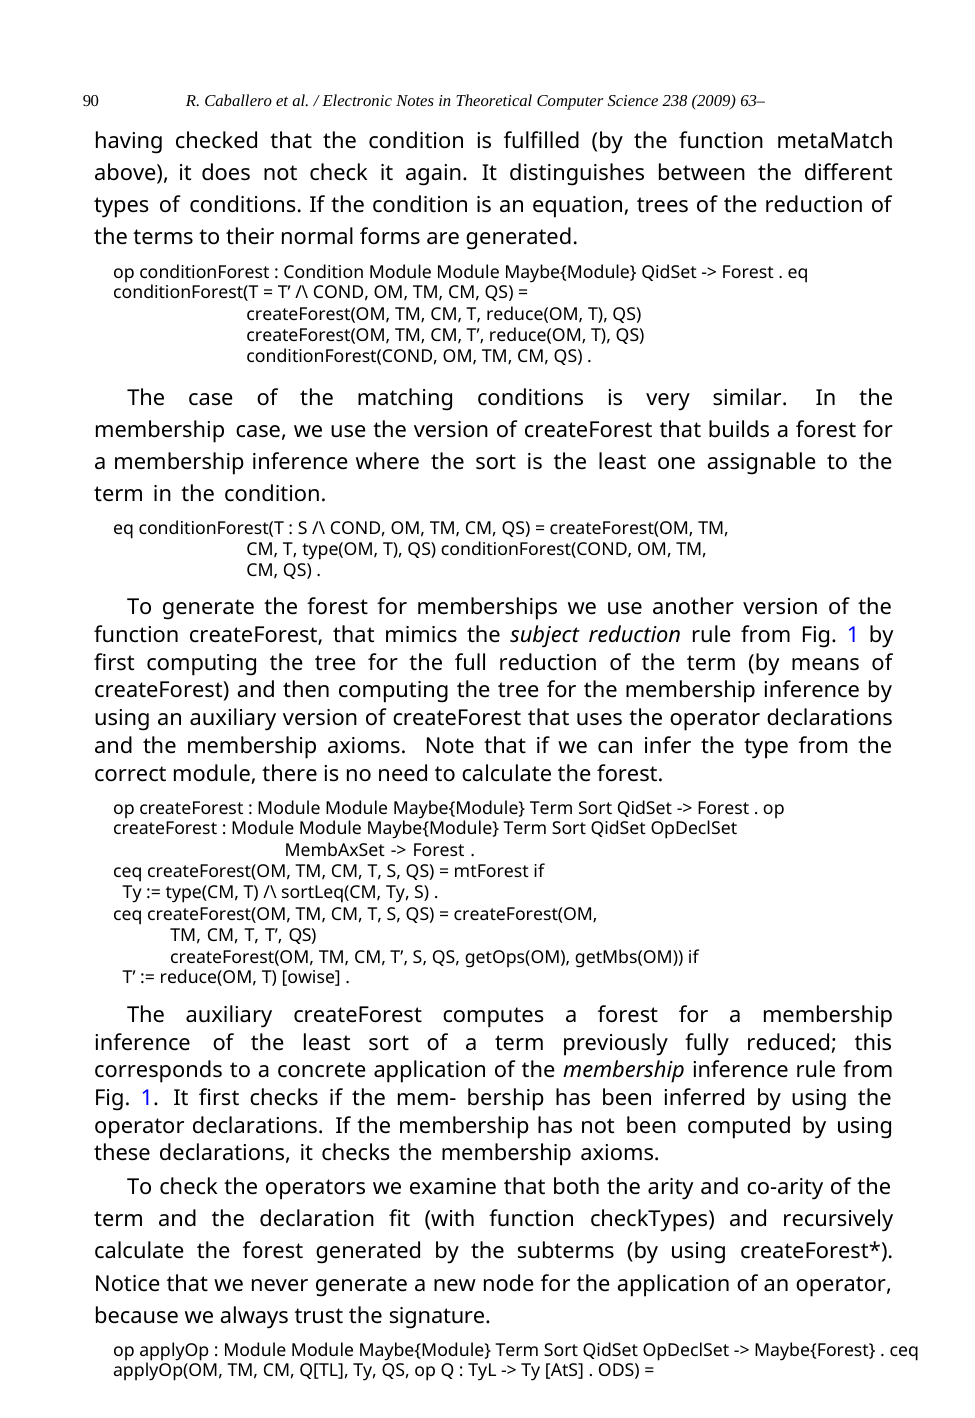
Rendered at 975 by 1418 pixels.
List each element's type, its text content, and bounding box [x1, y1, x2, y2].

text ceq createForest(OM, TM, CM, T, S, QS) = mtForest if Ty := type(CM, T) /\ sortLeq(CM, Ty, S) . [113, 861, 585, 903]
text eq conditionForest(T : S /\ COND, OM, TM, CM, QS) = createForest(OM, TM, CM, T, type(OM, T), QS) conditionForest(COND, OM, TM, CM, QS) . [113, 517, 734, 581]
text createForest(OM, TM, CM, T, reduce(OM, T), QS) createForest(OM, TM, CM, T’, reduce(OM, T), QS) conditionForest(COND, OM, TM, CM, QS) . [246, 304, 704, 368]
text op conditionForest : Condition Module Module Maybe{Module} QidSet -> Forest . eq conditionForest(T = T’ /\ COND, OM, TM, CM, QS) = [113, 261, 847, 304]
text ceq createForest(OM, TM, CM, T, S, QS) = createForest(OM, TM, CM, T, T’, QS) [113, 904, 606, 946]
text MembAxSet -> Forest . [284, 840, 944, 860]
text The case of the matching conditions is very similar. In the membership case, we use the version of createForest that builds a forest for a membership inference where the sort is the least one assignable to the term in the condition. [94, 381, 893, 507]
text op createForest : Module Module Maybe{Module} Term Sort QidSet -> Forest . op createForest : Module Module Maybe{Module} Term Sort QidSet OpDeclSet [113, 797, 819, 840]
text To check the operators we examine that both the arity and co-arity of the term and the declaration fit (with function checkTypes) and recursively calculate the forest generated by the subterms (by using createForest*). Notice that we never generate a new node for the application of an operator, because we always trust the signature. [94, 1171, 893, 1329]
text op applyOp : Module Module Maybe{Module} Term Sort QidSet OpDeclSet -> Maybe{Forest} . ceq applyOp(OM, TM, CM, Q[TL], Ty, QS, op Q : TyL -> Ty [AtS] . ODS) = [113, 1339, 938, 1382]
text having checked that the condition is fulfilled (by the function metaMatch above), it does not check it again. It distinguishes between the different types of conditions. If the condition is an equation, trees of the reduction of the terms to their normal forms are generated. [94, 125, 893, 251]
text createForest(OM, TM, CM, T’, S, QS, getOps(OM), getMbs(OM)) if T’ := reduce(OM, T) [owise] . [122, 946, 727, 989]
text To generate the forest for memberships we use another version of the function createForest, that mimics the subject reduction rule from Fig. 1 by first computing the tree for the full reduction of the term (by means of createForest) and then computing the tree for the membership inference by using an auxiliary version of createForest that uses the operator declarations and the membership axioms. Note that if we can infer the type from the correct module, there is no need to calculate the forest. [94, 593, 893, 787]
text The auxiliary createForest computes a forest for a membership inference of the least sort of a term previously fully reduced; this corresponds to a concrete application of the membership inference rule from Fig. 1. It first checks if the mem- bership has been inferred by using the operator declarations. If the membership has not been computed by using these declarations, it checks the membership axioms. [94, 1000, 893, 1166]
